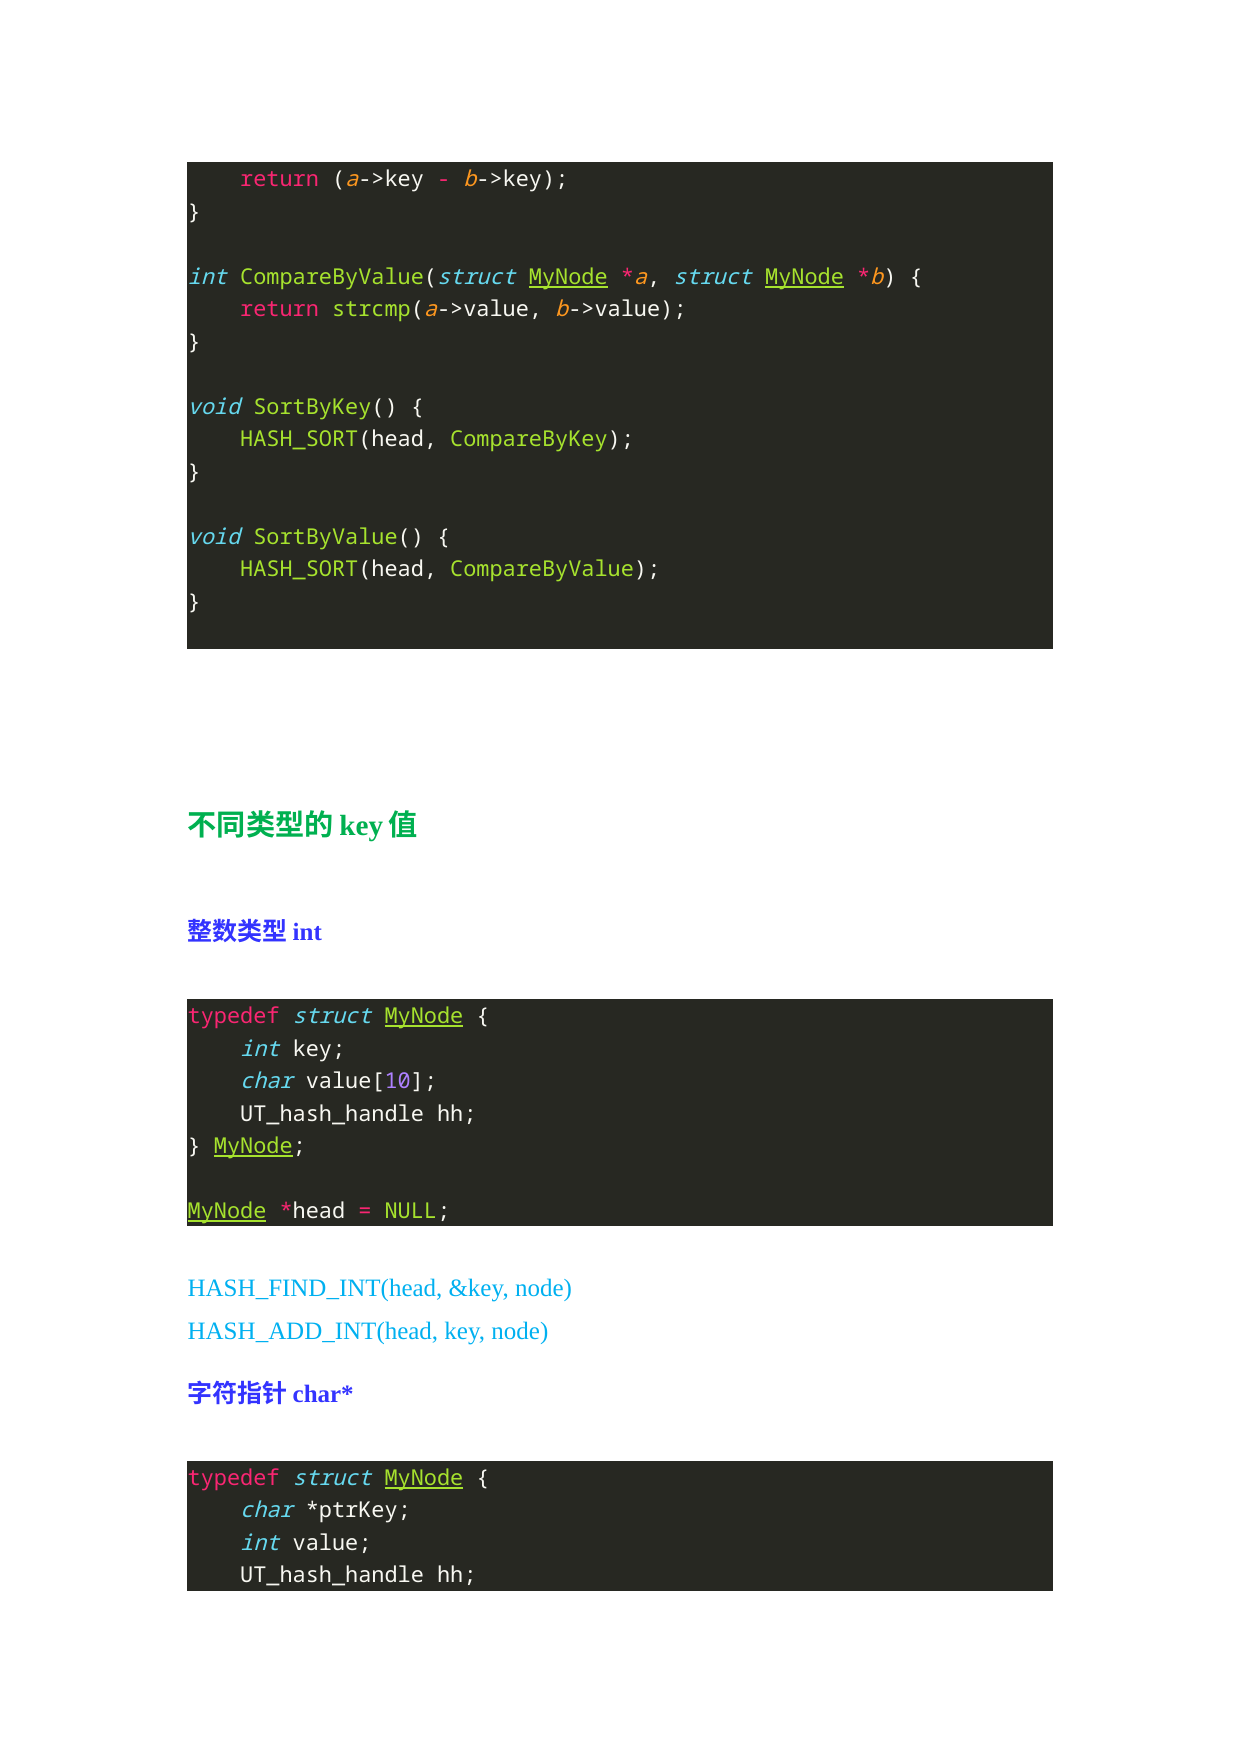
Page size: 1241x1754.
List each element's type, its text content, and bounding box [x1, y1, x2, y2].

text char value[10]; [187, 1064, 1053, 1096]
text UT_hash_handle hh; [187, 1558, 1053, 1591]
text UT_hash_handle hh; [187, 1096, 1053, 1129]
subtitle 整数类型int [187, 897, 1053, 962]
text MyNode *head = NULL; [187, 1194, 1053, 1226]
subtitle 不同类型的key值 [187, 790, 1053, 855]
text void SortByValue() { [187, 519, 1053, 552]
text HASH_SORT(head, CompareByKey); [187, 422, 1053, 454]
subtitle HASH_FIND_INT(head, &key, node) [187, 1273, 1053, 1302]
text int key; [187, 1031, 1053, 1064]
text return strcmp(a->value, b->value); [187, 292, 1053, 324]
text int CompareByValue(struct MyNode *a, struct MyNode *b) { [187, 259, 1053, 292]
text void SortByKey() { [187, 389, 1053, 422]
text } MyNode; [187, 1129, 1053, 1161]
subtitle HASH_ADD_INT(head, key, node) [187, 1316, 1053, 1345]
subtitle 字符指针char* [187, 1359, 1053, 1424]
text int value; [187, 1526, 1053, 1558]
picture [359, 1280, 364, 1290]
picture [302, 1280, 307, 1290]
text } [187, 194, 1053, 227]
text typedef struct MyNode { [187, 999, 1053, 1031]
text } [187, 324, 1053, 357]
text } [187, 584, 1053, 617]
text HASH_SORT(head, CompareByValue); [187, 552, 1053, 584]
text return (a->key - b->key); [187, 162, 1053, 194]
text } [187, 454, 1053, 487]
text typedef struct MyNode { [187, 1461, 1053, 1493]
text char *ptrKey; [187, 1493, 1053, 1526]
